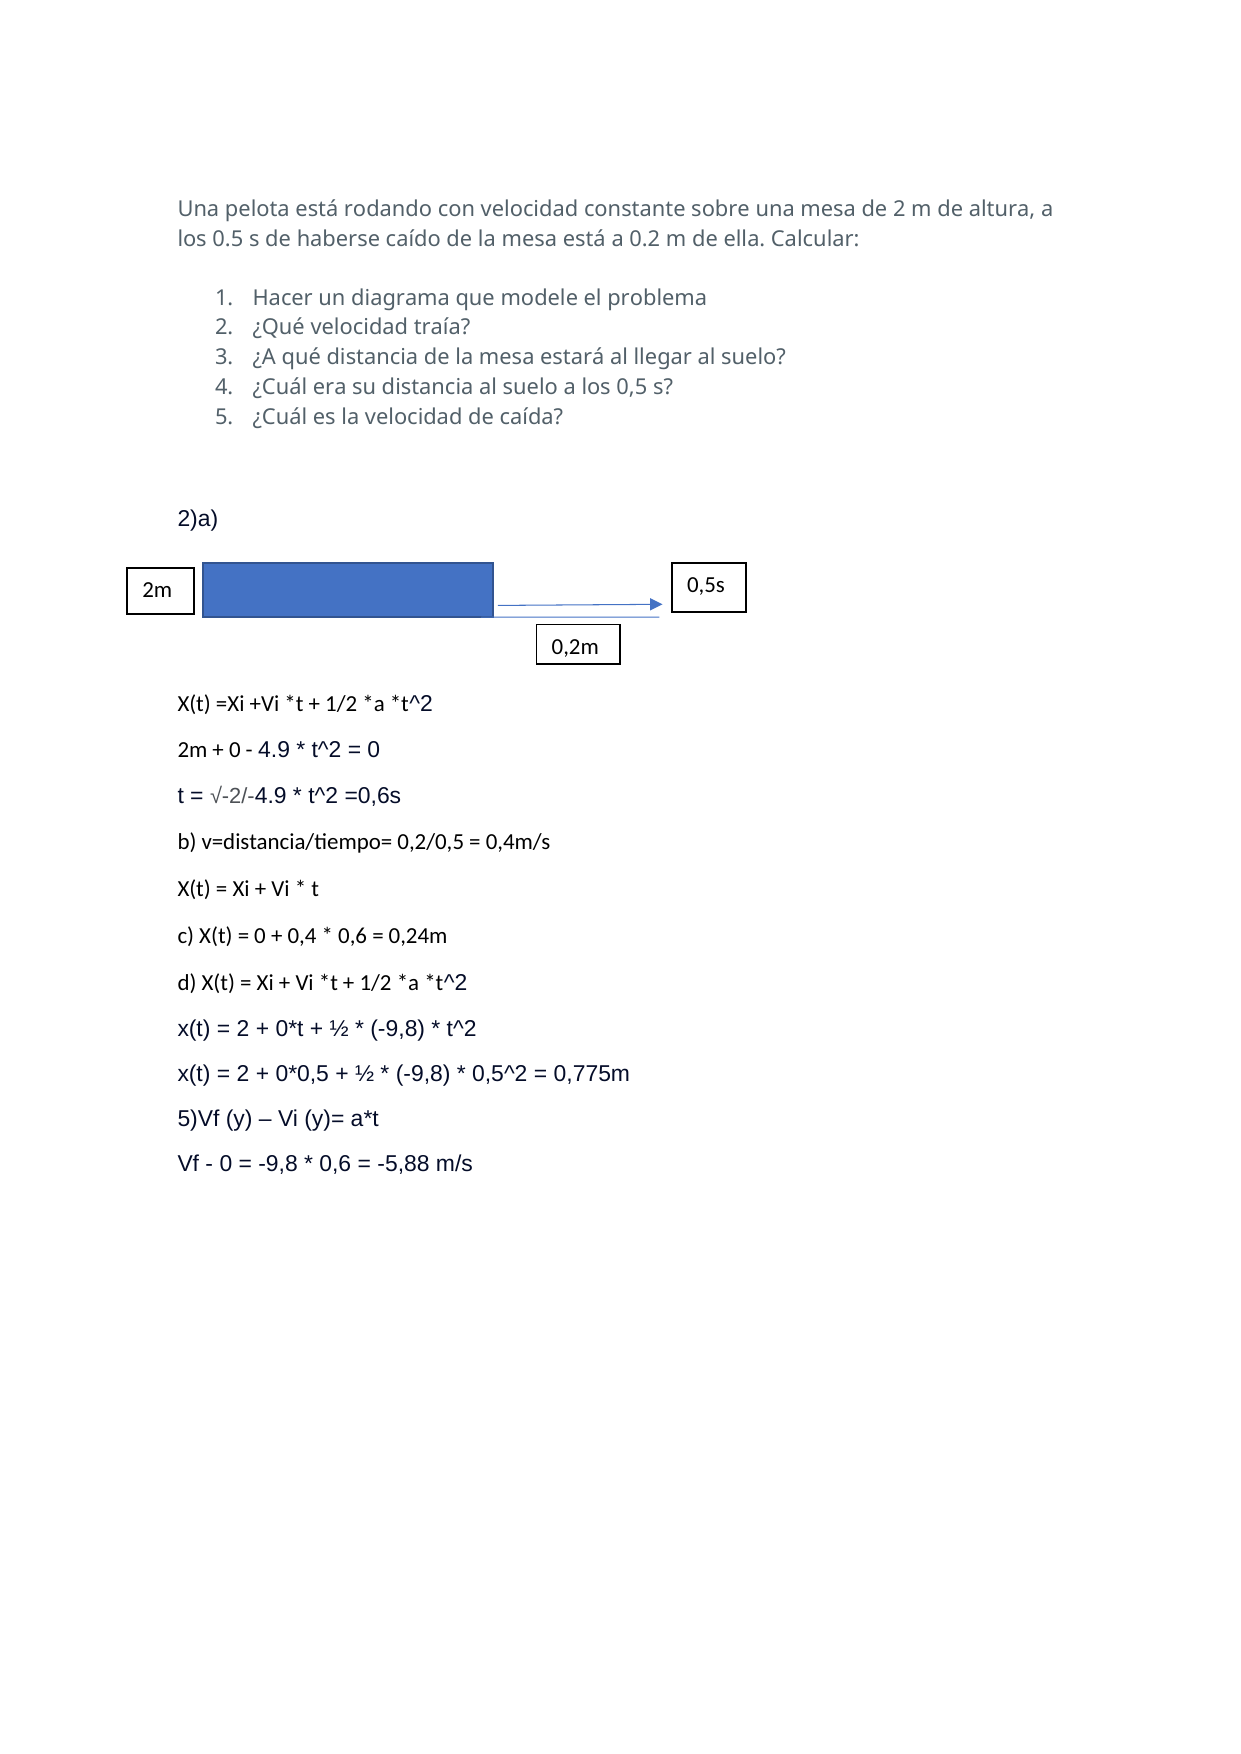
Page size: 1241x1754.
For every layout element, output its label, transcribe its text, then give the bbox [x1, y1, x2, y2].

list ¿A qué distancia de la mesa estará al llegar al suelo? [215, 341, 1063, 371]
text Una pelota está rodando con velocidad constante sobre una mesa de 2 m de altura, a los 0.5 s de haberse caído de la mesa está a 0.2 m de ella. Calcular: [177, 193, 1063, 252]
text 2)a) [177, 505, 1063, 531]
list ¿Qué velocidad traía? [215, 311, 1063, 341]
text d) X(t) = Xi + Vi *t + 1/2 *a *t^2 [177, 968, 1063, 996]
text c) X(t) = 0 + 0,4 * 0,6 = 0,24m [177, 921, 1063, 949]
list Hacer un diagrama que modele el problema [215, 281, 1063, 311]
list ¿Cuál es la velocidad de caída? [215, 401, 1063, 430]
text Vf - 0 = -9,8 * 0,6 = -5,88 m/s [177, 1150, 1063, 1177]
text x(t) = 2 + 0*t + ½ * (-9,8) * t^2 [177, 1015, 1063, 1041]
text X(t) =Xi +Vi *t + 1/2 *a *t^2 [177, 689, 1063, 717]
text X(t) = Xi + Vi * t [177, 874, 1063, 902]
text x(t) = 2 + 0*0,5 + ½ * (-9,8) * 0,5^2 = 0,775m [177, 1060, 1063, 1086]
text t = √-2/-4.9 * t^2 =0,6s [177, 782, 1063, 809]
text 2m + 0 - 4.9 * t^2 = 0 [177, 736, 1063, 763]
list ¿Cuál era su distancia al suelo a los 0,5 s? [215, 371, 1063, 401]
text 5)Vf (y) – Vi (y)= a*t [177, 1105, 1063, 1132]
text b) v=distancia/tiempo= 0,2/0,5 = 0,4m/s [177, 827, 1063, 856]
